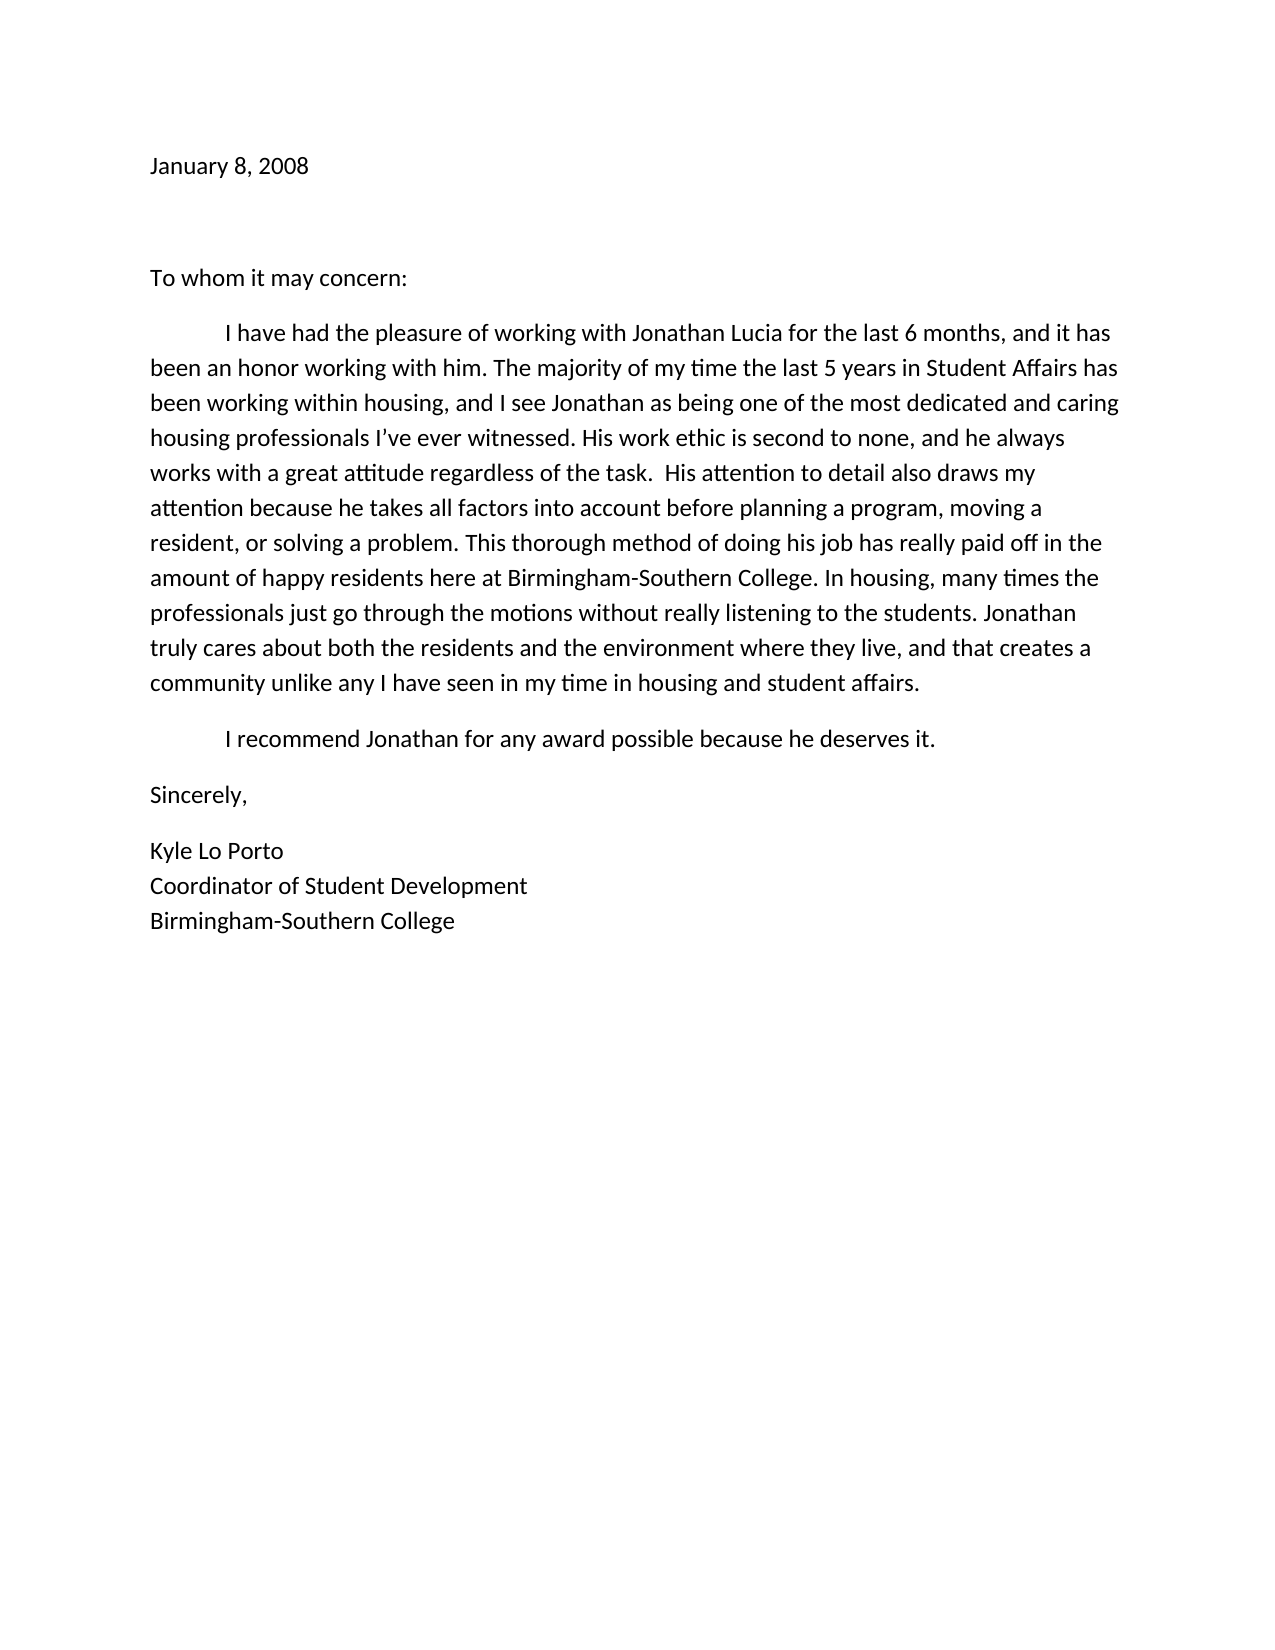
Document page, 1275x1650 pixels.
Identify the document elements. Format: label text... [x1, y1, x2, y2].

text January 8, 2008 [150, 150, 1125, 181]
text Birmingham-Southern College [150, 905, 1125, 936]
text I recommend Jonathan for any award possible because he deserves it. [150, 723, 1125, 754]
text Sincerely, [150, 779, 1125, 810]
text Coordinator of Student Development [150, 870, 1125, 901]
text To whom it may concern: [150, 262, 1125, 292]
text I have had the pleasure of working with Jonathan Lucia for the last 6 months, and it has been an honor working with him. The majority of my time the last 5 years in Student Affairs has been working within housing, and I see Jonathan as being one of the most dedicated and caring housing professionals I’ve ever witnessed. His work ethic is second to none, and he always works with a great attitude regardless of the task. His attention to detail also draws my attention because he takes all factors into account before planning a program, moving a resident, or solving a problem. This thorough method of doing his job has really paid off in the amount of happy residents here at Birmingham-Southern College. In housing, many times the professionals just go through the motions without really listening to the students. Jonathan truly cares about both the residents and the environment where they live, and that creates a community unlike any I have seen in my time in housing and student affairs. [150, 317, 1125, 698]
text Kyle Lo Porto [150, 835, 1125, 866]
